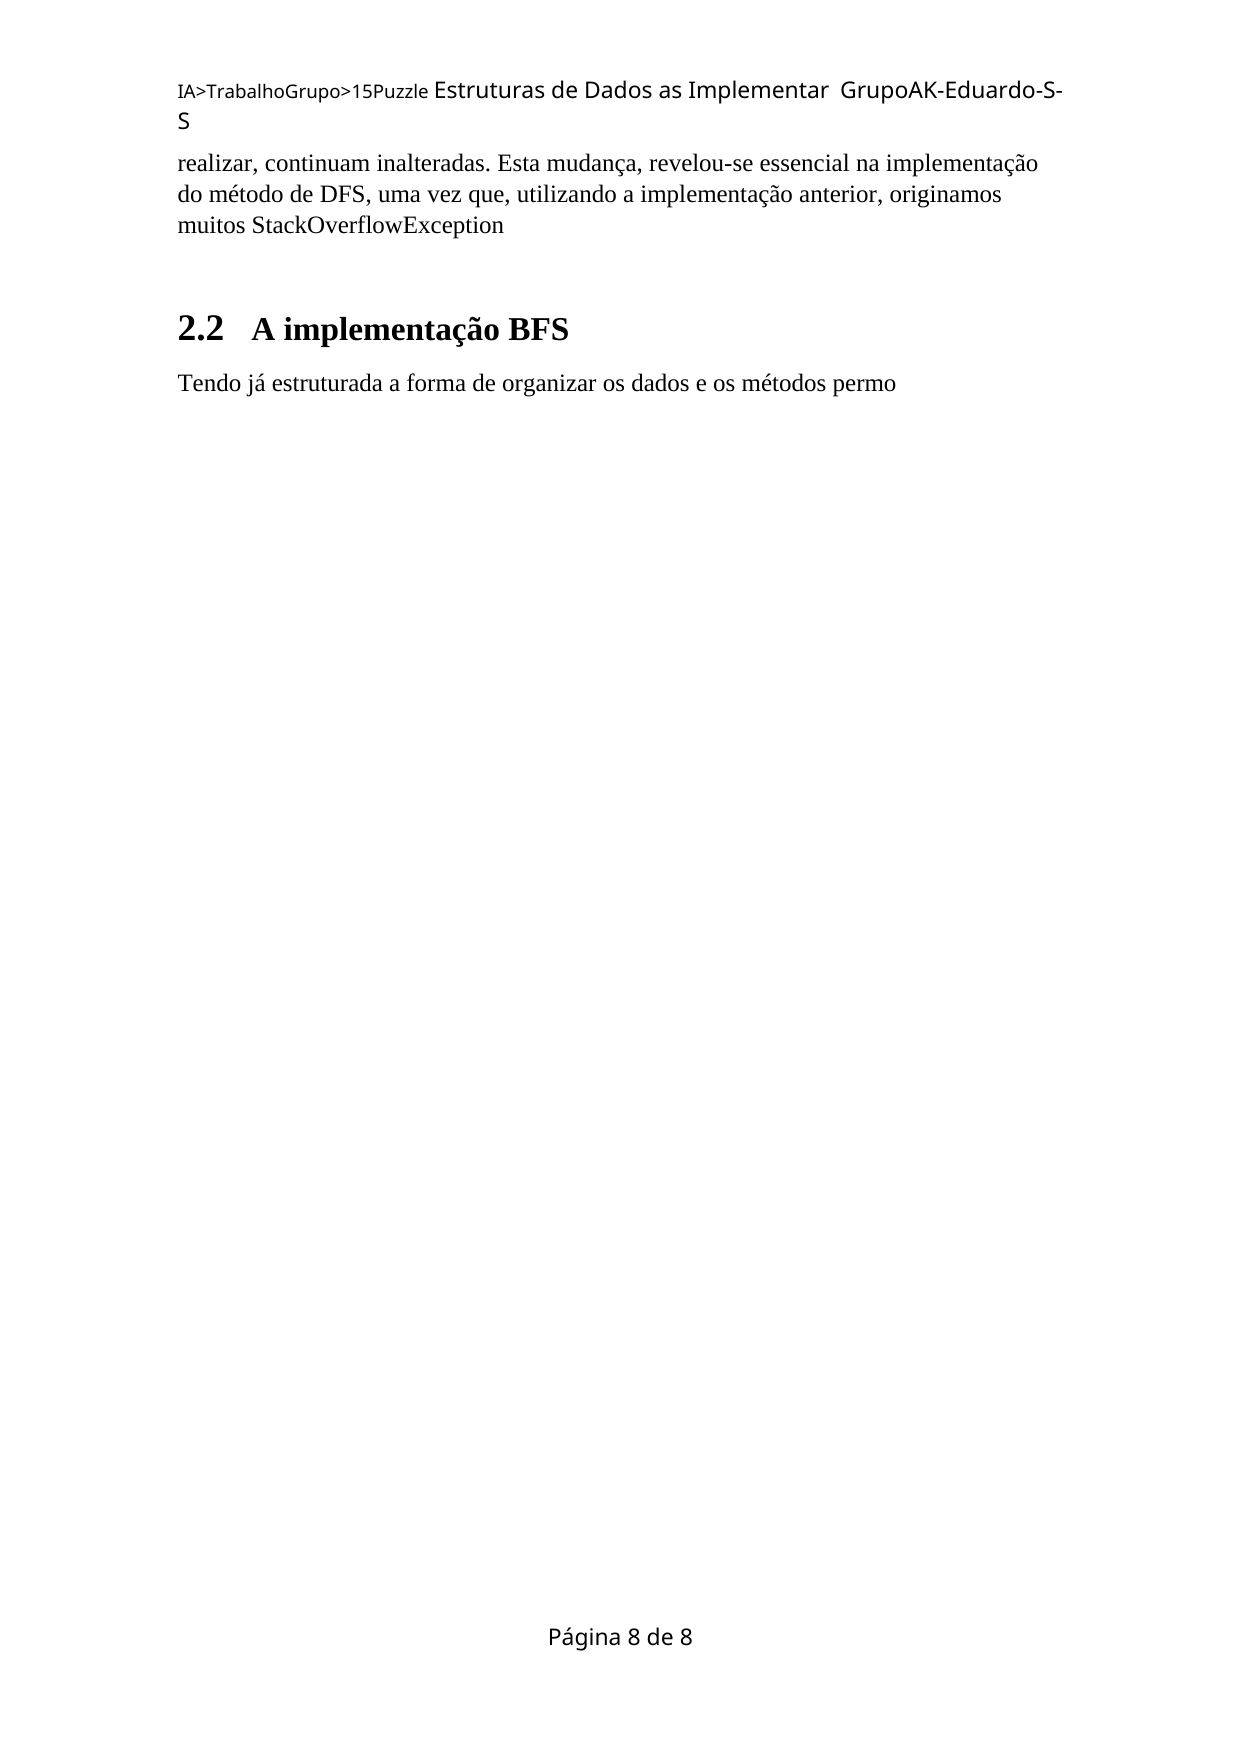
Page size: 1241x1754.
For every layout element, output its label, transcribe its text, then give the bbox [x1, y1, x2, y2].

list A implementação BFS [177, 305, 1063, 348]
text Tendo já estruturada a forma de organizar os dados e os métodos permo [177, 368, 1063, 397]
